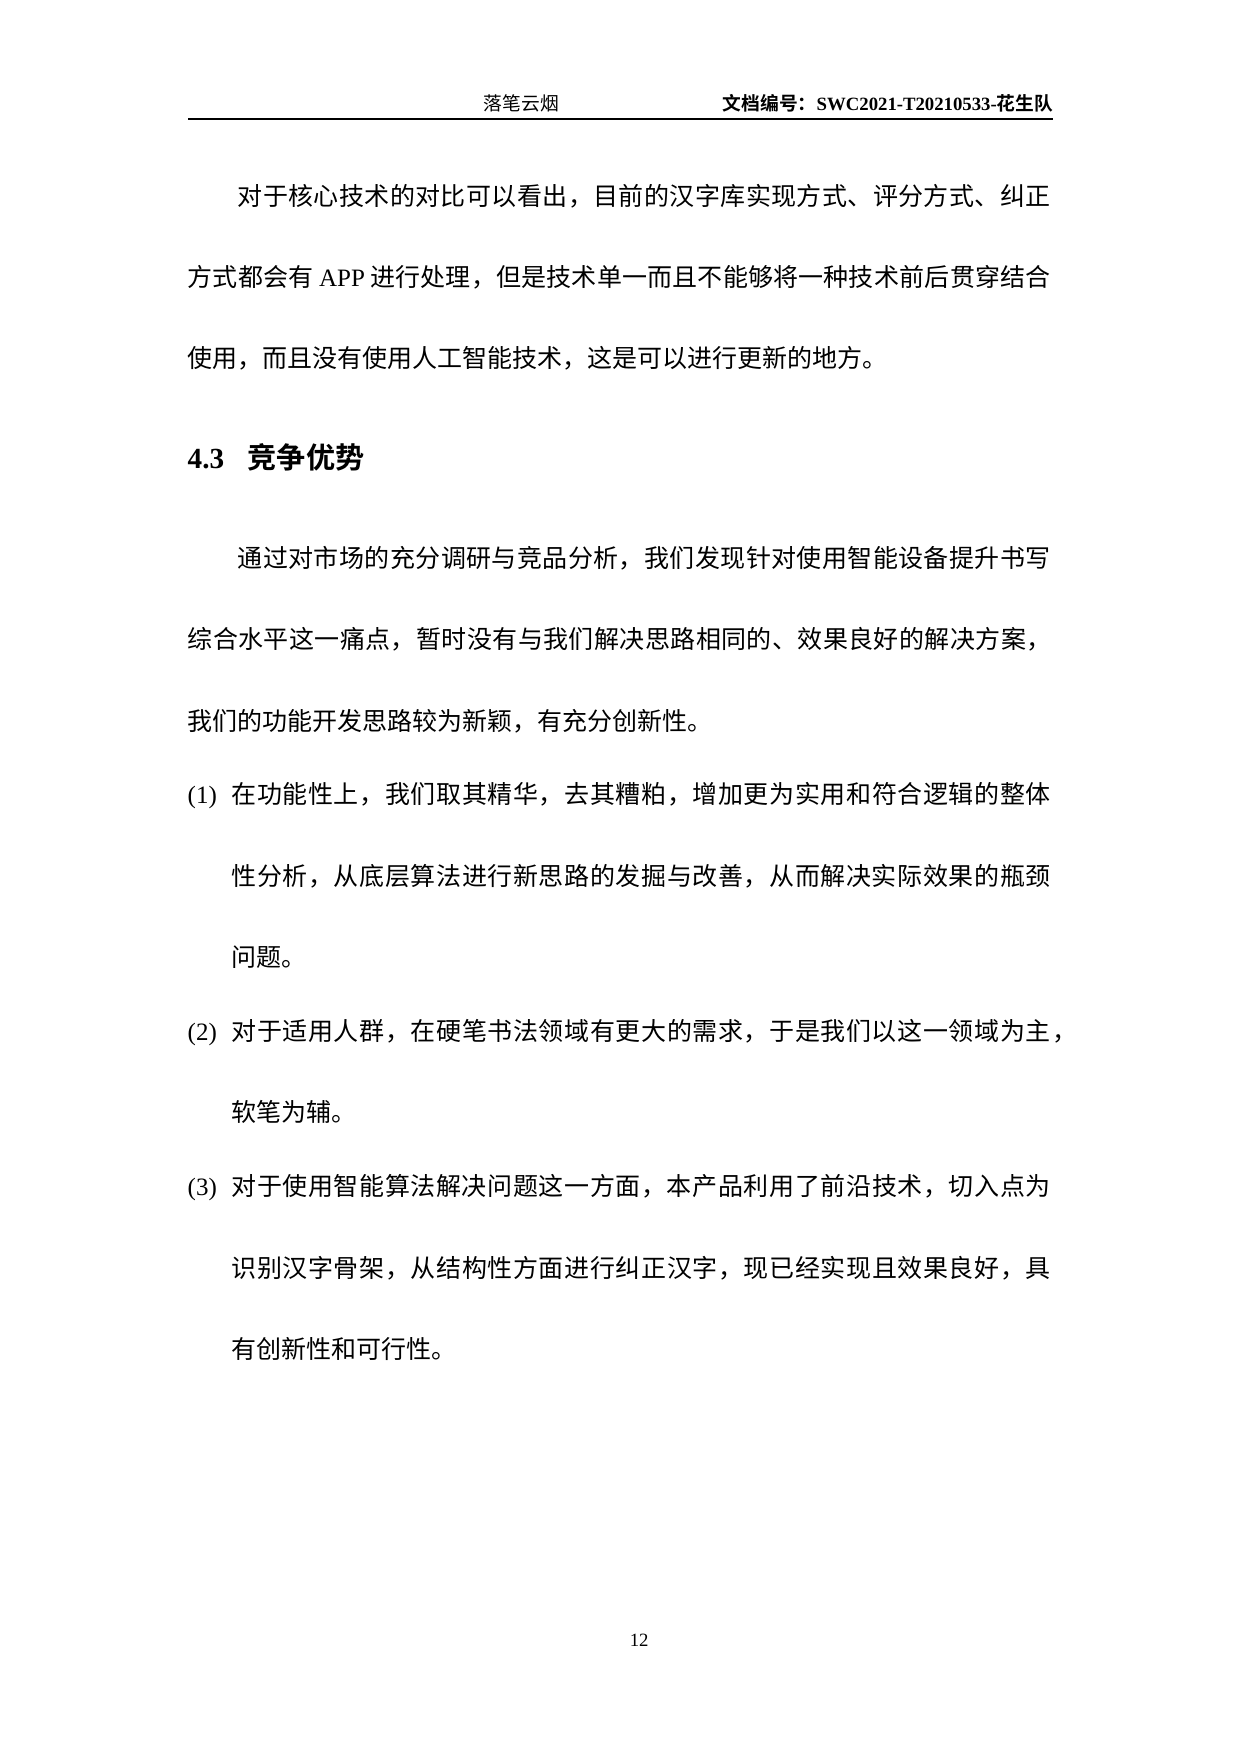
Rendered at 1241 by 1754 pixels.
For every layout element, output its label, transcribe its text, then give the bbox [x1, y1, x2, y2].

text 对于核心技术的对比可以看出，目前的汉字库实现方式、评分方式、纠正方式都会有APP进行处理，但是技术单一而且不能够将一种技术前后贯穿结合使用，而且没有使用人工智能技术，这是可以进行更新的地方。 [187, 162, 1053, 389]
list 在功能性上，我们取其精华，去其糟粕，增加更为实用和符合逻辑的整体性分析，从底层算法进行新思路的发掘与改善，从而解决实际效果的瓶颈问题。 [187, 761, 1053, 988]
list 对于适用人群，在硬笔书法领域有更大的需求，于是我们以这一领域为主，软笔为辅。 [187, 997, 1053, 1143]
text 通过对市场的充分调研与竞品分析，我们发现针对使用智能设备提升书写综合水平这一痛点，暂时没有与我们解决思路相同的、效果良好的解决方案，我们的功能开发思路较为新颖，有充分创新性。 [187, 524, 1053, 752]
list 对于使用智能算法解决问题这一方面，本产品利用了前沿技术，切入点为识别汉字骨架，从结构性方面进行纠正汉字，现已经实现且效果良好，具有创新性和可行性。 [187, 1152, 1053, 1380]
subtitle 竞争优势 [187, 423, 1053, 488]
